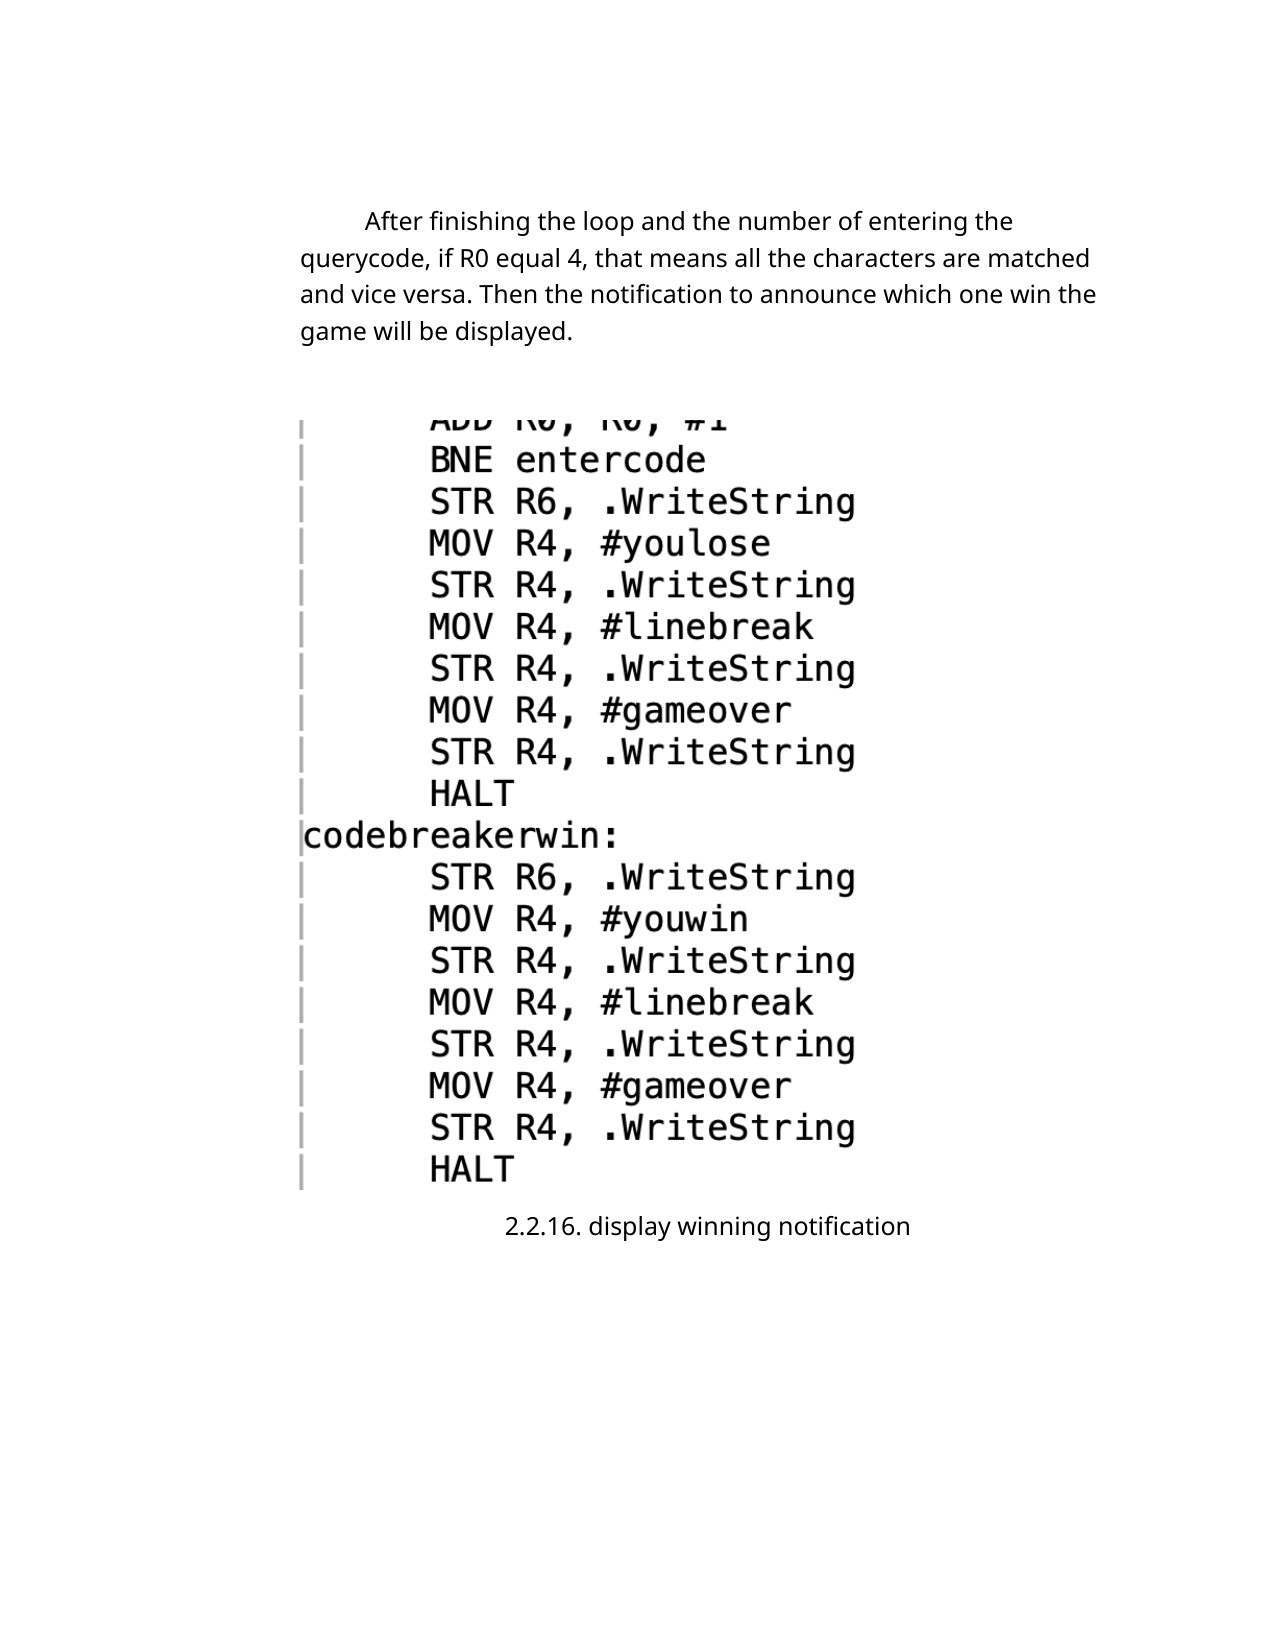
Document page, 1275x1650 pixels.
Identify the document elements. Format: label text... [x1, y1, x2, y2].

text After finishing the loop and the number of entering the querycode, if R0 equal 4, that means all the characters are matched and vice versa. Then the notification to announce which one win the game will be displayed. [300, 203, 1125, 348]
text 2.2.16. display winning notification [291, 1208, 1125, 1242]
picture [290, 420, 1022, 1190]
